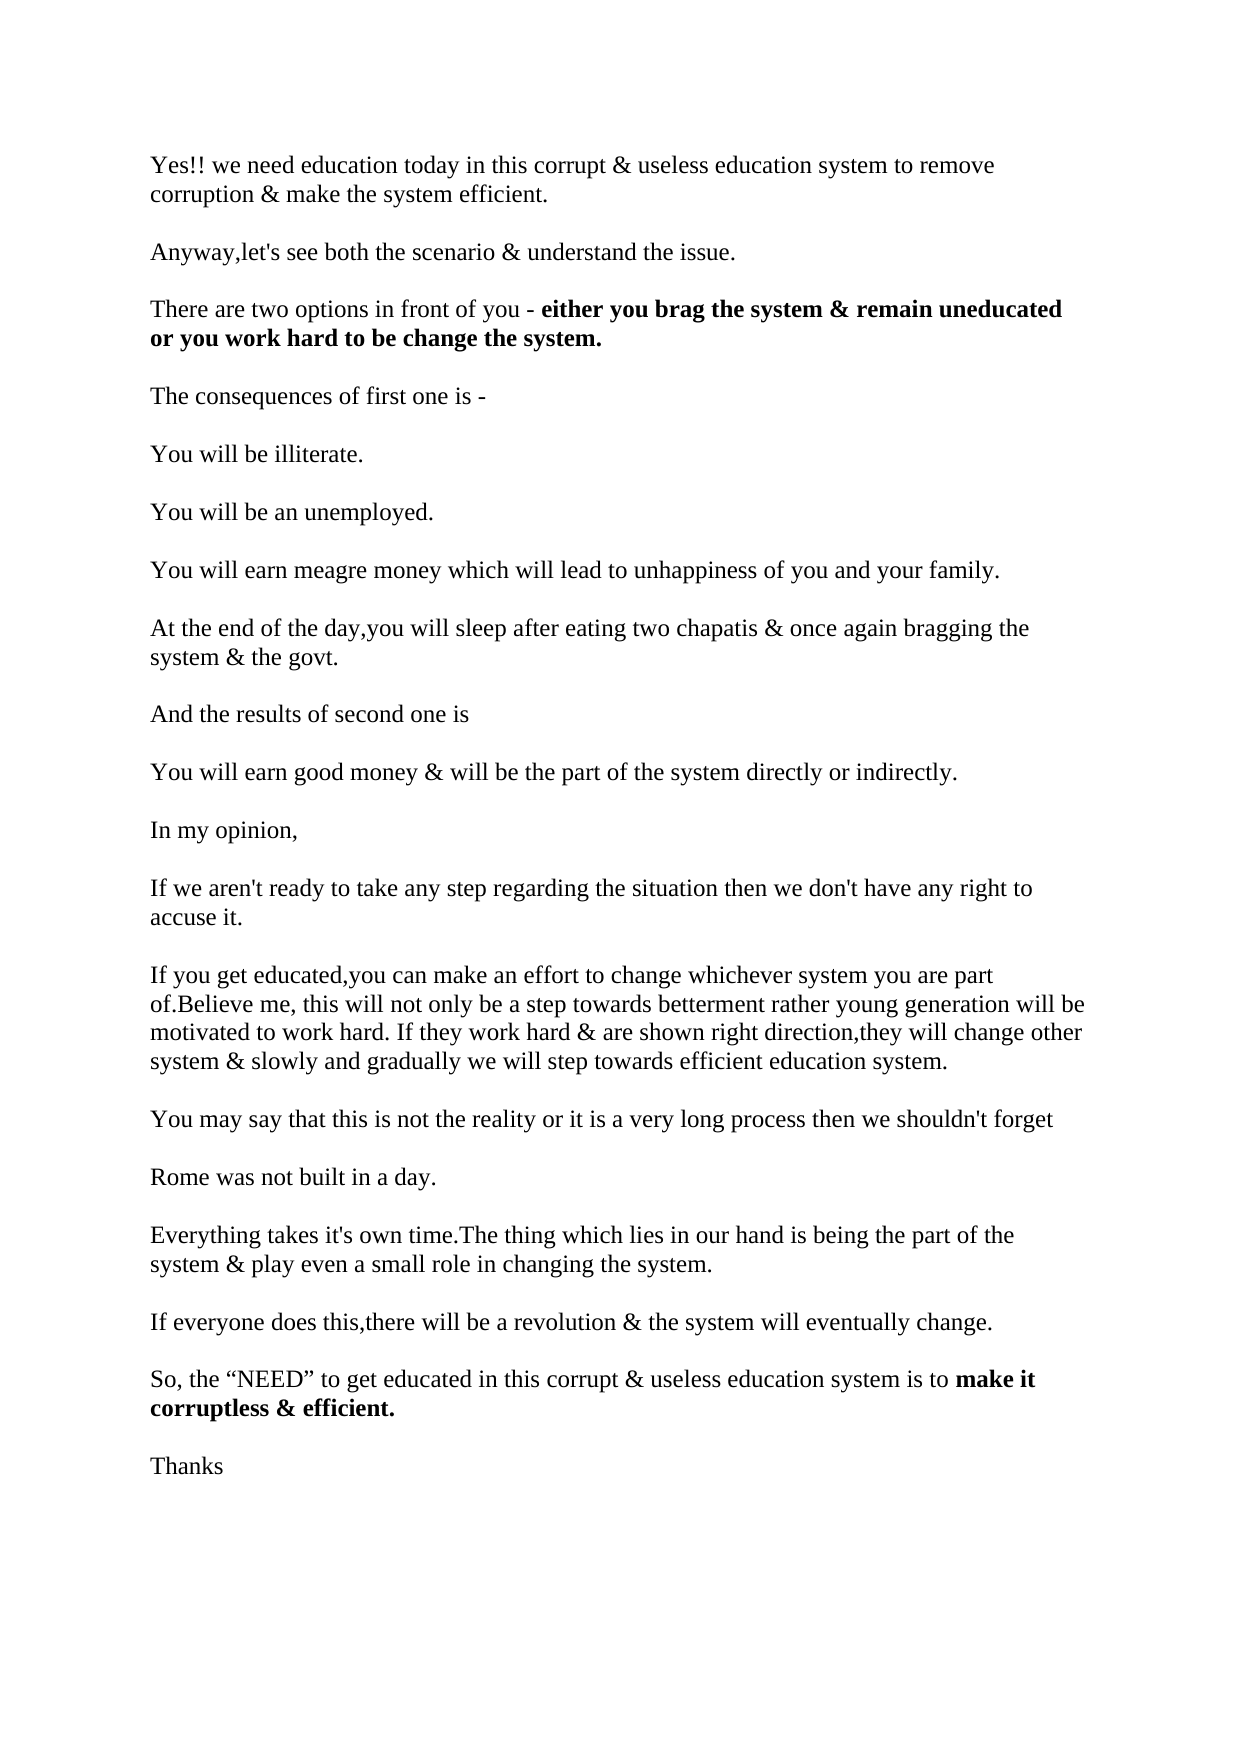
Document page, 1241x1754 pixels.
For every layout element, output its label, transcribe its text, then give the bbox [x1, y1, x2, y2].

text Yes!! we need education today in this corrupt & useless education system to remove corruption & make the system efficient. [150, 150, 1090, 207]
text You will be an unemployed. [150, 497, 1090, 526]
text Rome was not built in a day. [150, 1162, 1090, 1191]
text Anyway,let's see both the scenario & understand the issue. [150, 237, 1090, 265]
text So, the “NEED” to get educated in this corrupt & useless education system is to make it corruptless & efficient. [150, 1364, 1090, 1422]
text And the results of second one is [150, 699, 1090, 728]
text At the end of the day,you will sleep after eating two chapatis & once again bragging the system & the govt. [150, 613, 1090, 670]
text You may say that this is not the reality or it is a very long process then we shouldn't forget [150, 1104, 1090, 1133]
text If we aren't ready to take any step regarding the situation then we don't have any right to accuse it. [150, 873, 1090, 931]
text There are two options in front of you - either you brag the system & remain uneducated or you work hard to be change the system. [150, 294, 1090, 352]
text You will earn meagre money which will lead to unhappiness of you and your family. [150, 555, 1090, 584]
text You will earn good money & will be the part of the system directly or indirectly. [150, 757, 1090, 786]
text If everyone does this,there will be a revolution & the system will eventually change. [150, 1307, 1090, 1335]
text Everything takes it's own time.The thing which lies in our hand is being the part of the system & play even a small role in changing the system. [150, 1220, 1090, 1277]
text In my opinion, [150, 815, 1090, 844]
text If you get educated,you can make an effort to change whichever system you are part of.Believe me, this will not only be a step towards betterment rather young generation will be motivated to work hard. If they work hard & are shown right direction,they will change other system & slowly and gradually we will step towards efficient education system. [150, 960, 1090, 1075]
text You will be illiterate. [150, 439, 1090, 468]
text Thanks [150, 1451, 1090, 1480]
text The consequences of first one is - [150, 381, 1090, 410]
